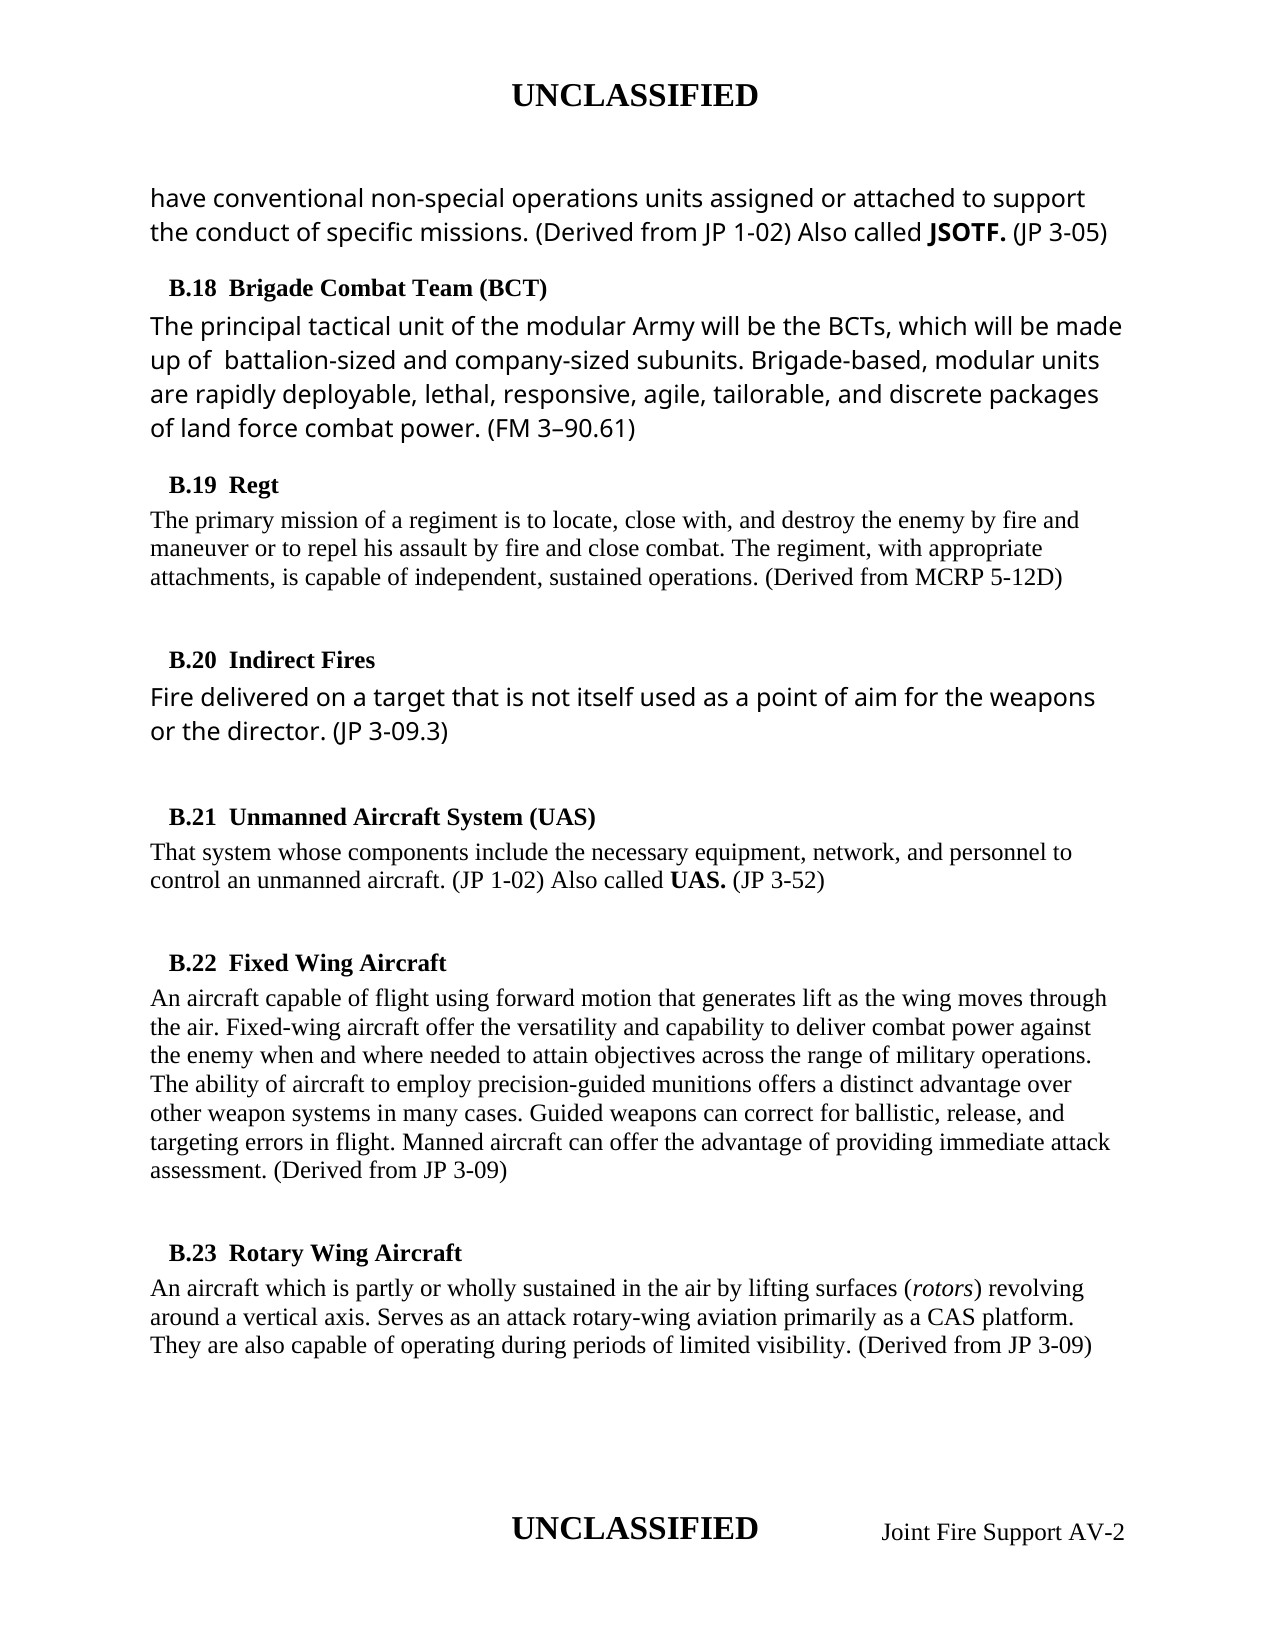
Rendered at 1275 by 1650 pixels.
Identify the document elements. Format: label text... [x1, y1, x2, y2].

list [150, 180, 1125, 248]
text That system whose components include the necessary equipment, network, and personnel to control an unmanned aircraft. (JP 1-02) Also called UAS. (JP 3-52) [150, 837, 1125, 894]
subtitle Rotary Wing Aircraft [169, 1238, 1125, 1267]
text The primary mission of a regiment is to locate, close with, and destroy the enemy by fire and maneuver or to repel his assault by fire and close combat. The regiment, with appropriate attachments, is capable of independent, sustained operations. (Derived from MCRP 5-12D) [150, 505, 1125, 591]
list Fire delivered on a target that is not itself used as a point of aim for the weapons or the director. (JP 3-09.3) [150, 680, 1125, 748]
subtitle Brigade Combat Team (BCT) [169, 273, 1125, 302]
text An aircraft which is partly or wholly sustained in the air by lifting surfaces (rotors) revolving around a vertical axis. Serves as an attack rotary-wing aviation primarily as a CAS platform. They are also capable of operating during periods of limited visibility. (Derived from JP 3-09) [150, 1273, 1125, 1359]
subtitle Unmanned Aircraft System (UAS) [169, 802, 1125, 830]
subtitle Indirect Fires [169, 645, 1125, 673]
subtitle Regt [169, 470, 1125, 498]
list The principal tactical unit of the modular Army will be the BCTs, which will be made up of battalion-sized and company-sized subunits. Brigade-based, modular units are rapidly deployable, lethal, responsive, agile, tailorable, and discrete packages of land force combat power. (FM 3–90.61) [150, 308, 1125, 445]
subtitle Fixed Wing Aircraft [169, 948, 1125, 977]
text An aircraft capable of flight using forward motion that generates lift as the wing moves through the air. Fixed-wing aircraft offer the versatility and capability to deliver combat power against the enemy when and where needed to attain objectives across the range of military operations. The ability of aircraft to employ precision-guided munitions offers a distinct advantage over other weapon systems in many cases. Guided weapons can correct for ballistic, release, and targeting errors in flight. Manned aircraft can offer the advantage of providing immediate attack assessment. (Derived from JP 3-09) [150, 983, 1125, 1184]
